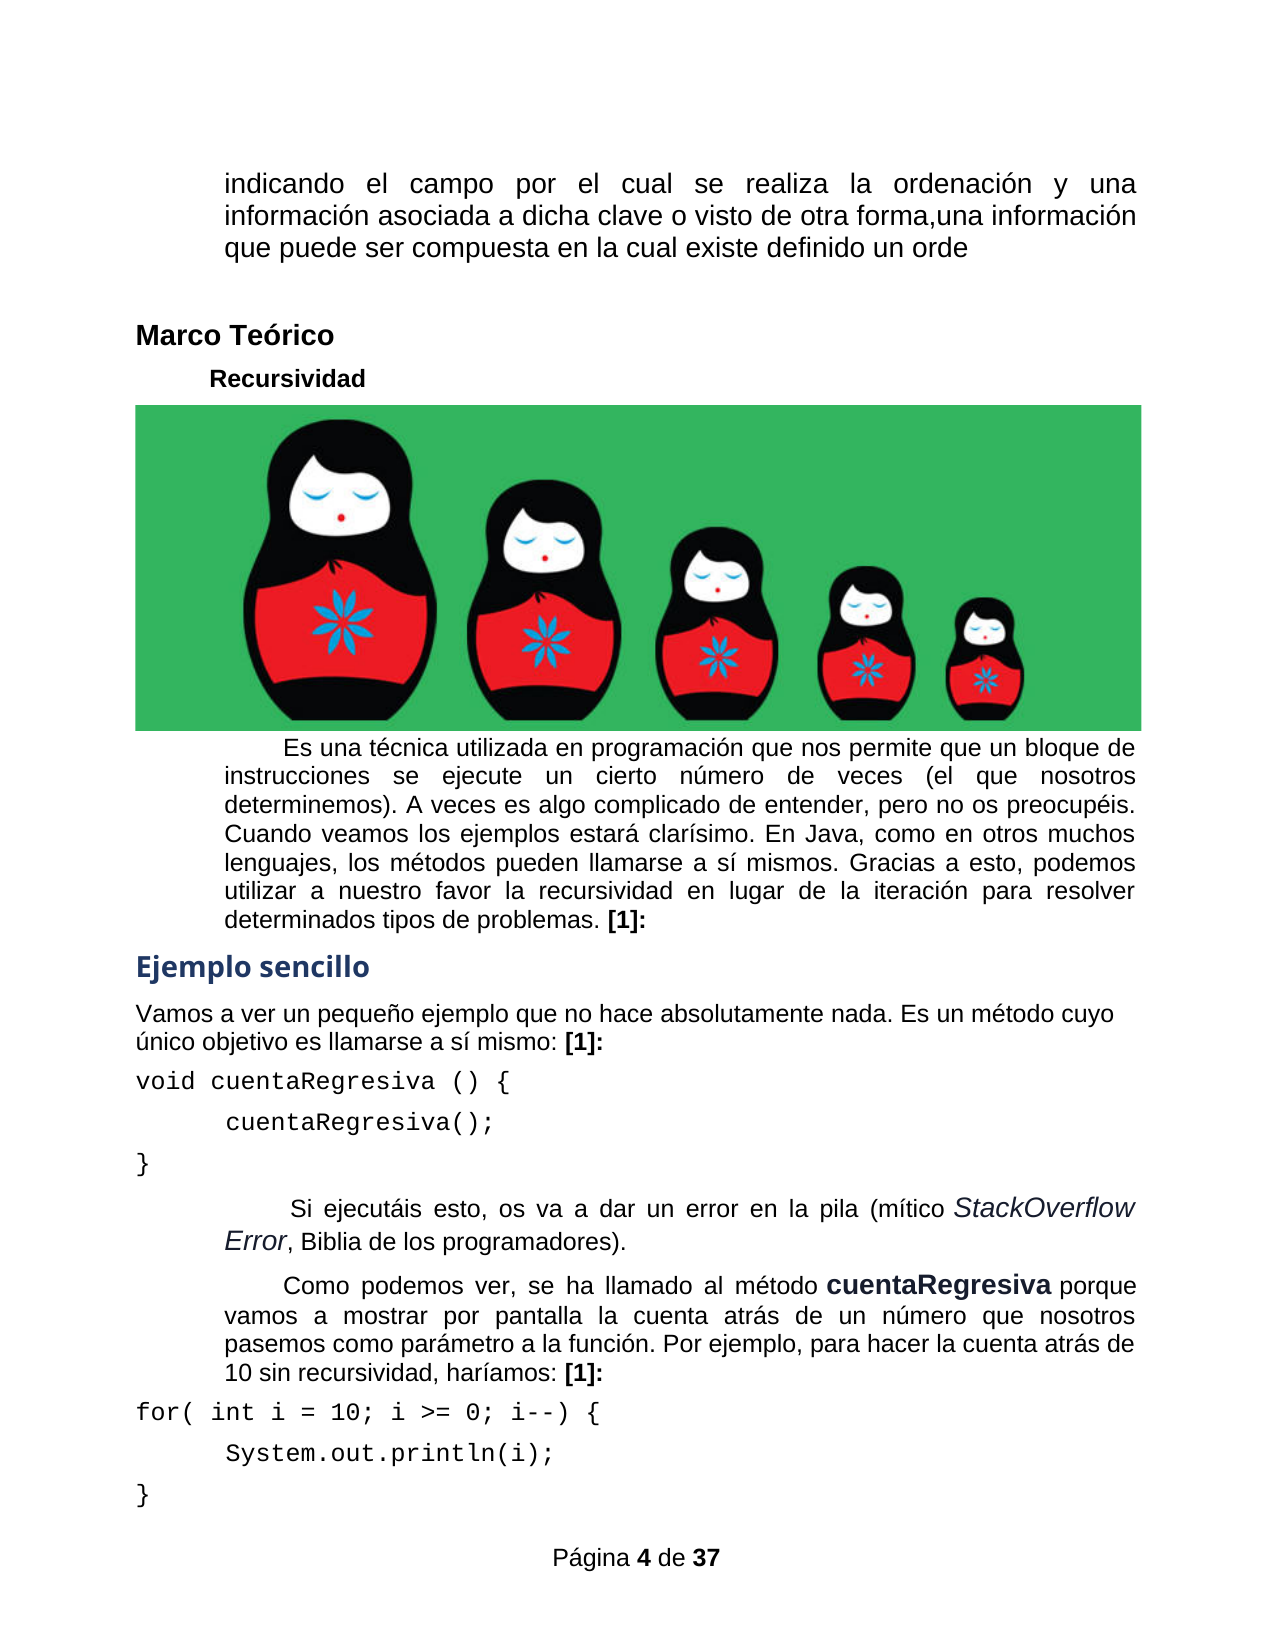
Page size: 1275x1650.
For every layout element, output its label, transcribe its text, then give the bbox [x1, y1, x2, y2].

text cuentaRegresiva(); [135, 1109, 1137, 1138]
text } [135, 1150, 1137, 1178]
list Es una técnica utilizada en programación que nos permite que un bloque de instrucciones se ejecute un cierto número de veces (el que nosotros determinemos). A veces es algo complicado de entender, pero no os preocupéis. Cuando veamos los ejemplos estará clarísimo. En Java, como en otros muchos lenguajes, los métodos pueden llamarse a sí mismos. Gracias a esto, podemos utilizar a nuestro favor la recursividad en lugar de la iteración para resolver determinados tipos de problemas. [1]: [224, 733, 1137, 934]
text Vamos a ver un pequeño ejemplo que no hace absolutamente nada. Es un método cuyo único objetivo es llamarse a sí mismo: [1]: [135, 998, 1137, 1056]
list Si ejecutáis esto, os va a dar un error en la pila (mítico StackOverflow Error, Biblia de los programadores). [224, 1191, 1137, 1256]
text for( int i = 10; i >= 0; i--) { [135, 1399, 1137, 1428]
picture [135, 405, 1142, 731]
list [224, 167, 1137, 264]
text System.out.println(i); [135, 1440, 1137, 1469]
subtitle Ejemplo sencillo [135, 946, 1137, 986]
subtitle Marco Teórico [135, 318, 1001, 351]
list Como podemos ver, se ha llamado al método cuentaRegresiva porque vamos a mostrar por pantalla la cuenta atrás de un número que nosotros pasemos como parámetro a la función. Por ejemplo, para hacer la cuenta atrás de 10 sin recursividad, haríamos: [1]: [224, 1268, 1137, 1387]
text } [135, 1481, 1137, 1509]
subtitle Recursividad [209, 364, 1137, 392]
text void cuentaRegresiva () { [135, 1068, 1137, 1097]
